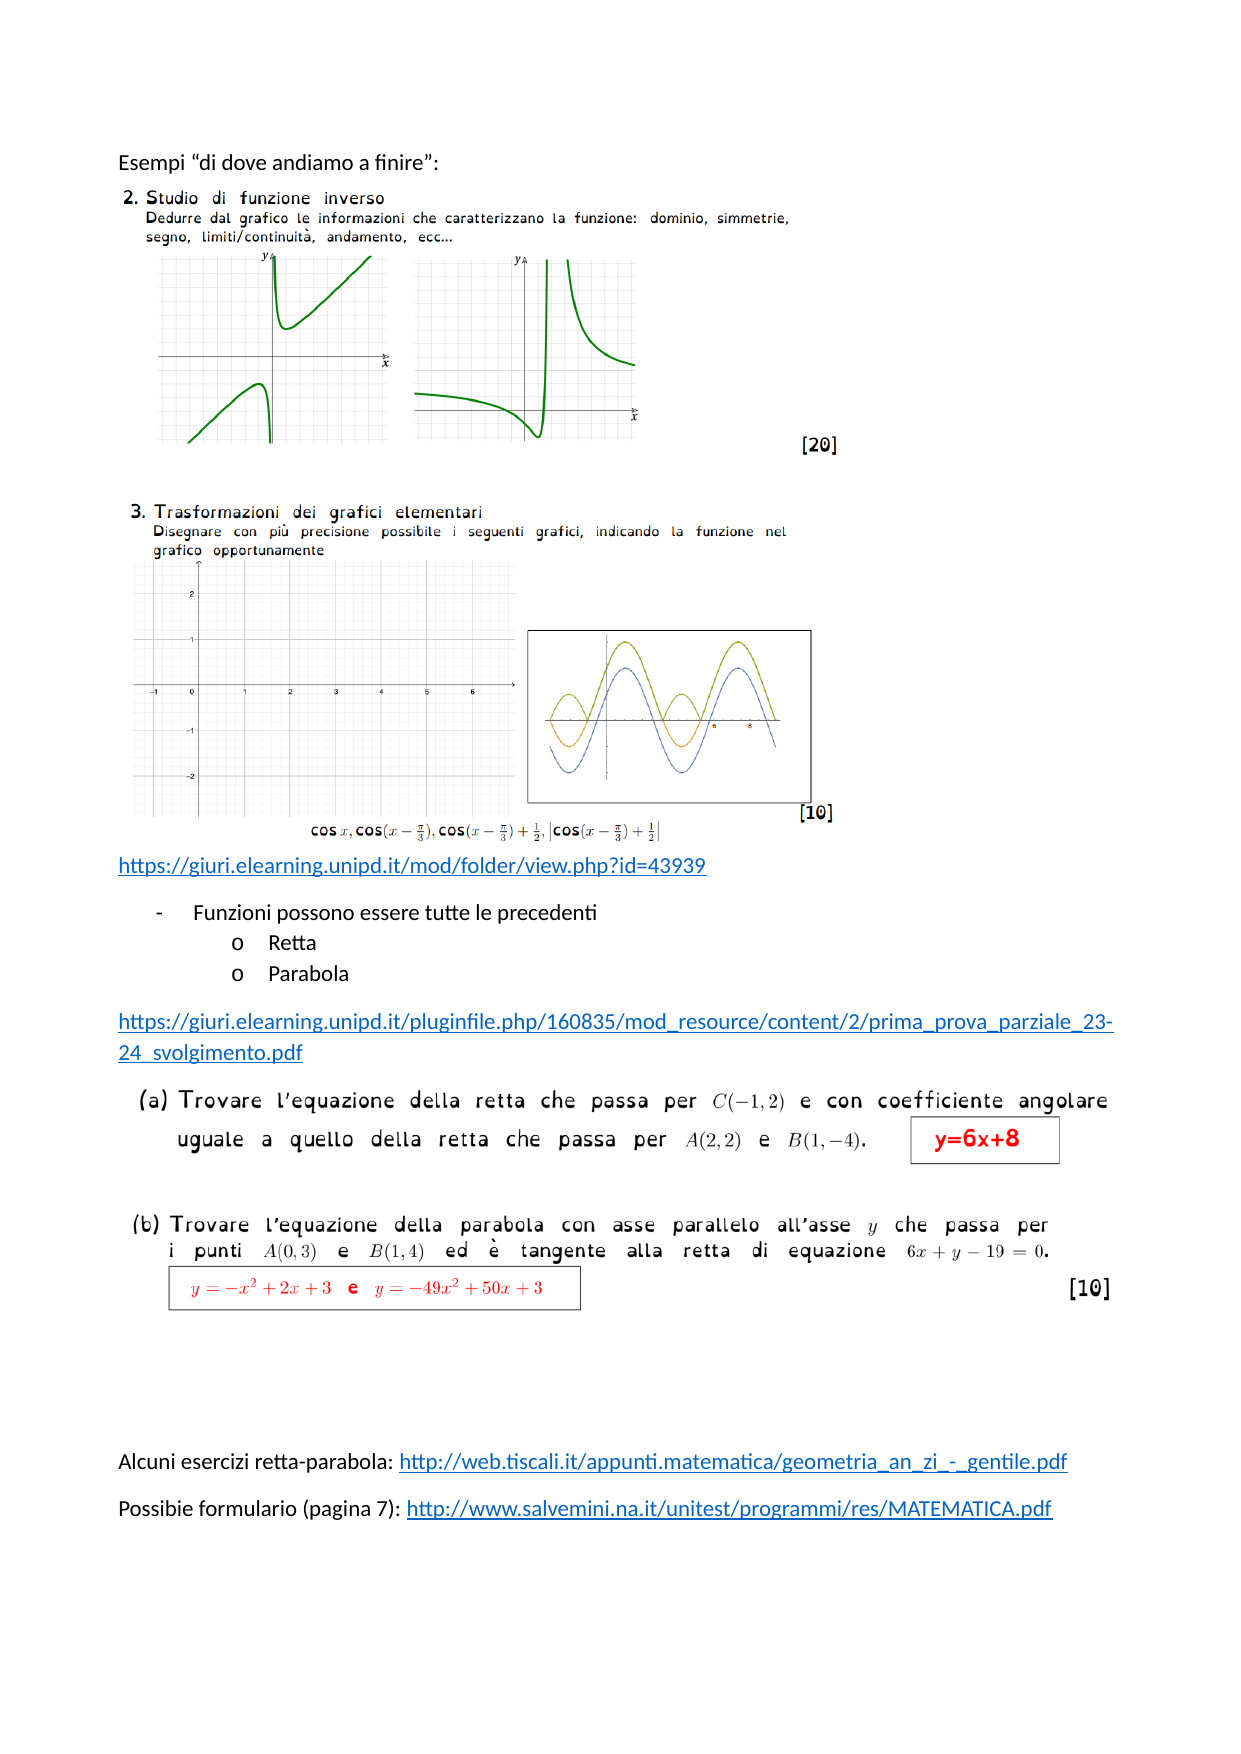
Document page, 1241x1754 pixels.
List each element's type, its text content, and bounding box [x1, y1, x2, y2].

list Parabola [231, 959, 1122, 988]
list Retta [231, 928, 1122, 957]
text Alcuni esercizi retta-parabola: http://web.tiscali.it/appunti.matematica/geometria_an_zi_-_gentile.pdf [118, 1447, 1122, 1476]
picture [117, 495, 839, 844]
picture [129, 1079, 1134, 1169]
picture [122, 1206, 1127, 1335]
text Possibie formulario (pagina 7): http://www.salvemini.na.it/unitest/programmi/res/MATEMATICA.pdf [118, 1494, 1122, 1522]
text https://giuri.elearning.unipd.it/mod/folder/view.php?id=43939 [118, 851, 1122, 879]
text https://giuri.elearning.unipd.it/pluginfile.php/160835/mod_resource/content/2/prima_prova_parziale_23-24_svolgimento.pdf [118, 1007, 1122, 1066]
picture [117, 186, 843, 462]
list Funzioni possono essere tutte le precedenti [156, 898, 1122, 926]
text Esempi “di dove andiamo a finire”: [118, 148, 1122, 176]
